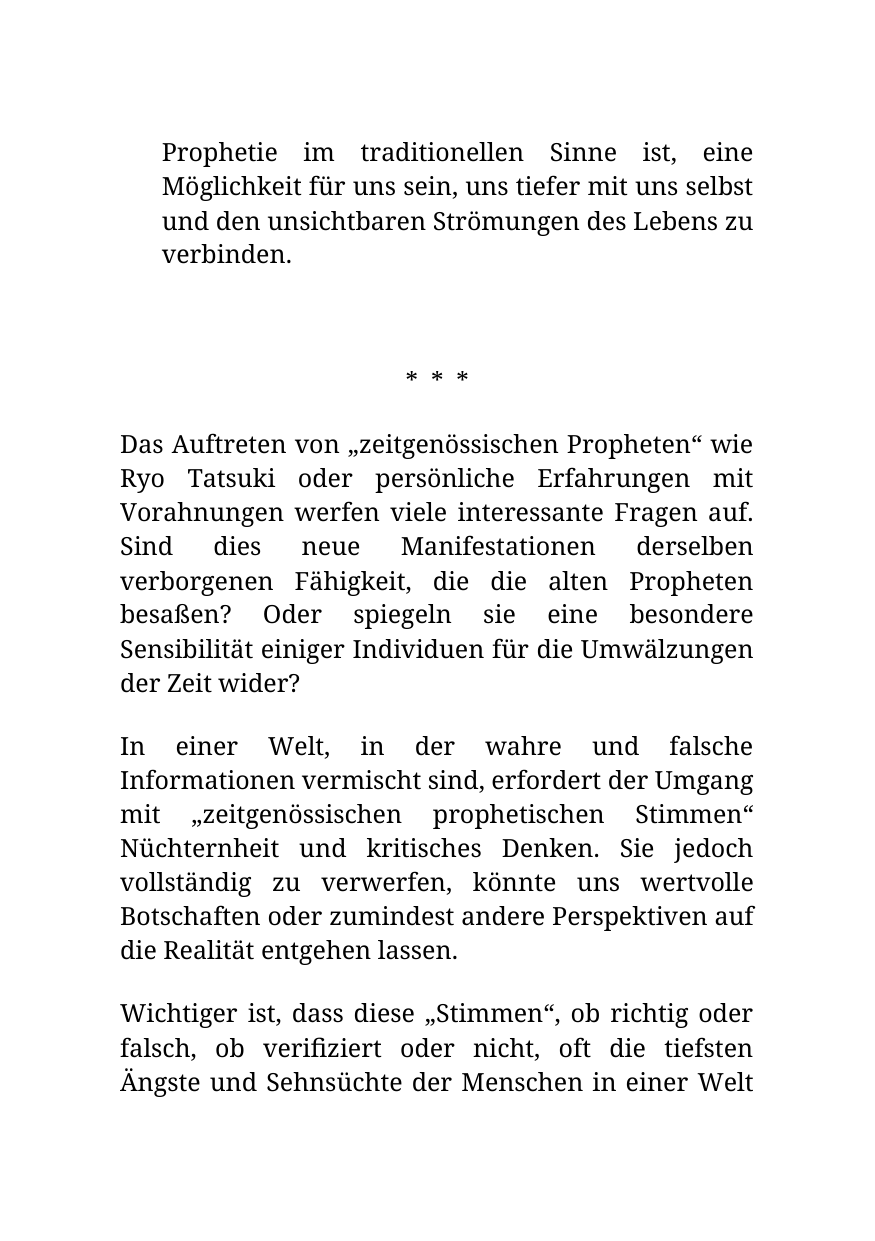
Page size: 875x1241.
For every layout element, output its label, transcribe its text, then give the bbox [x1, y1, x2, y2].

text * * * [120, 364, 754, 398]
text Das Auftreten von „zeitgenössischen Propheten“ wie Ryo Tatsuki oder persönliche Erfahrungen mit Vorahnungen werfen viele interessante Fragen auf. Sind dies neue Manifestationen derselben verborgenen Fähigkeit, die die alten Propheten besaßen? Oder spiegeln sie eine besondere Sensibilität einiger Individuen für die Umwälzungen der Zeit wider? [120, 427, 754, 699]
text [120, 996, 754, 1098]
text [162, 135, 754, 271]
text In einer Welt, in der wahre und falsche Informationen vermischt sind, erfordert der Umgang mit „zeitgenössischen prophetischen Stimmen“ Nüchternheit und kritisches Denken. Sie jedoch vollständig zu verwerfen, könnte uns wertvolle Botschaften oder zumindest andere Perspektiven auf die Realität entgehen lassen. [120, 728, 754, 967]
